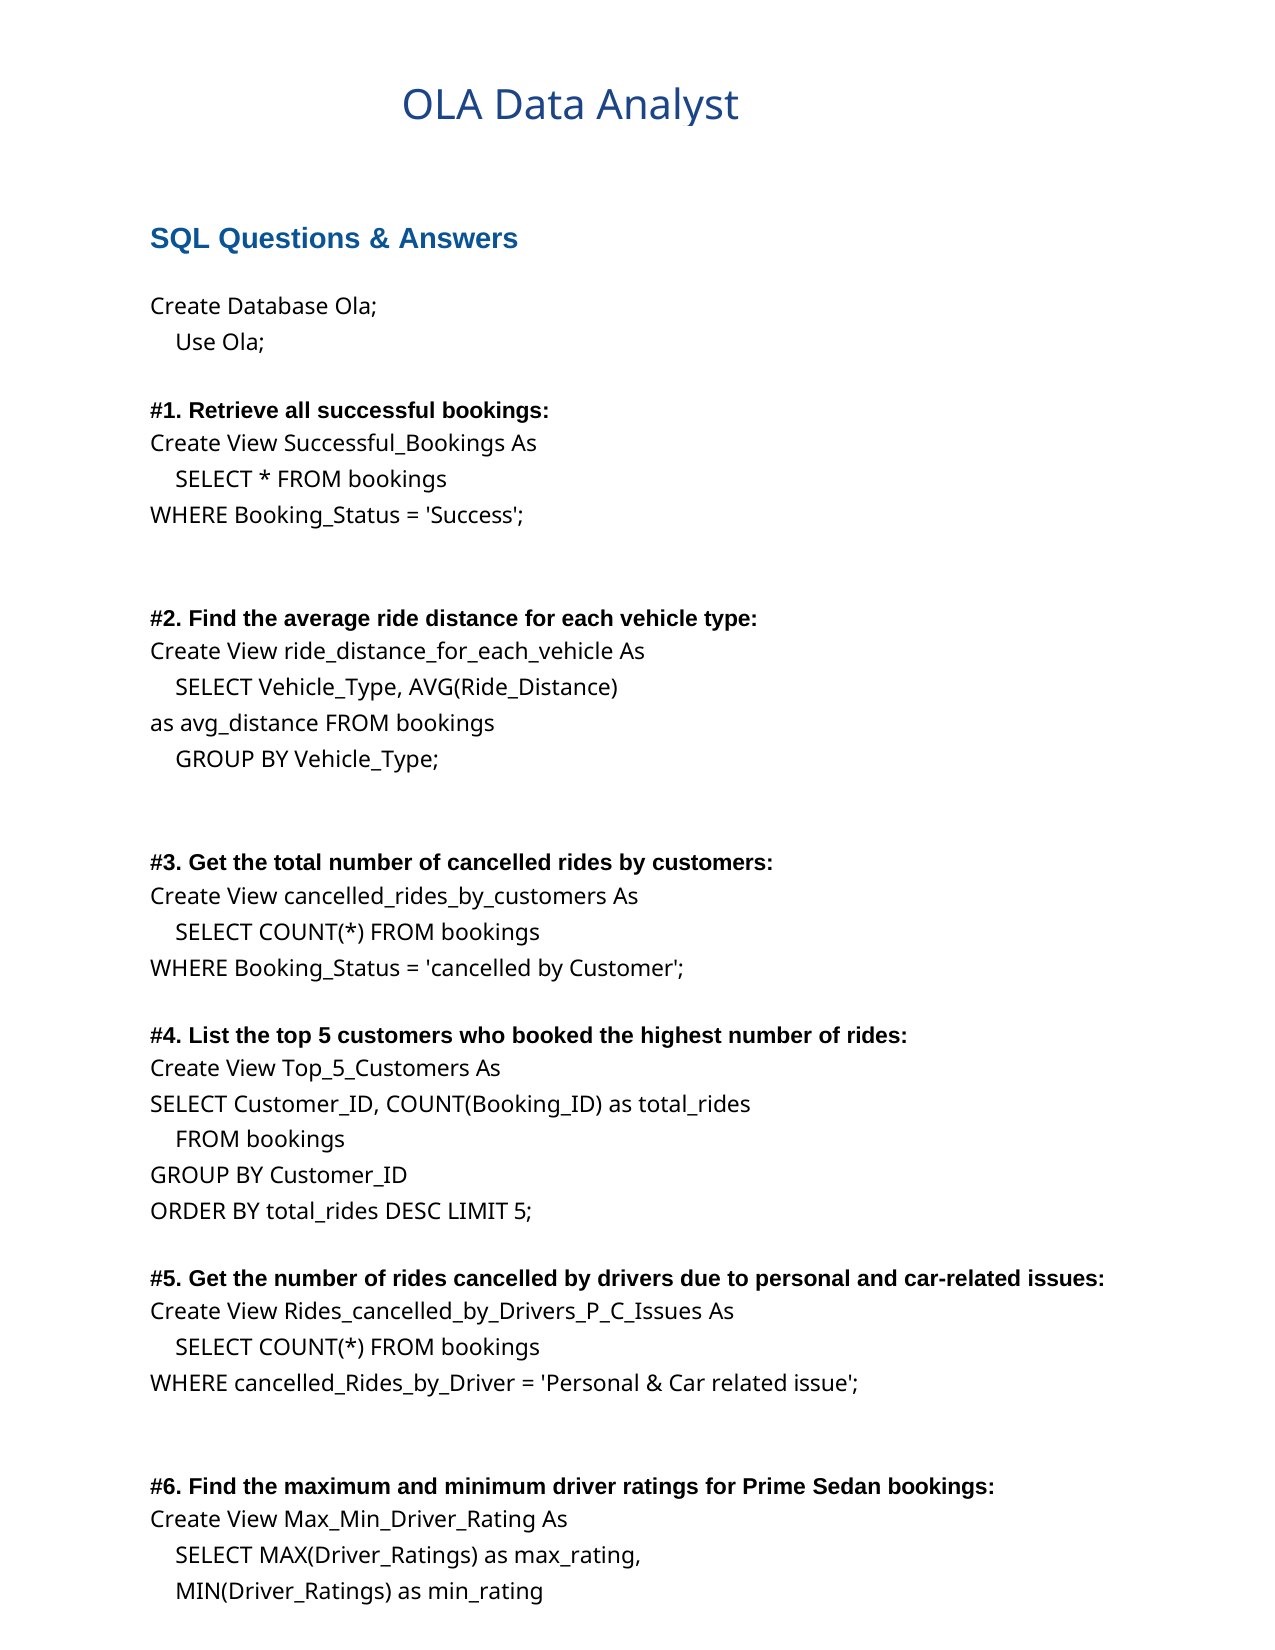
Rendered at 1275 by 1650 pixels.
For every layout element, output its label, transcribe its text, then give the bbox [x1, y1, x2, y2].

text Create View cancelled_rides_by_customers As SELECT COUNT(*) FROM bookings [150, 880, 711, 947]
text SQL Questions & Answers [150, 221, 1125, 255]
subtitle #6. Find the maximum and minimum driver ratings for Prime Sedan bookings: [150, 1473, 1125, 1499]
text Create View Rides_cancelled_by_Drivers_P_C_Issues As SELECT COUNT(*) FROM bookings [150, 1295, 812, 1362]
text GROUP BY Customer_ID [150, 1159, 1125, 1191]
text Create View Top_5_Customers As [150, 1052, 1125, 1083]
text Create View ride_distance_for_each_vehicle As SELECT Vehicle_Type, AVG(Ride_Distance) [150, 635, 711, 702]
text WHERE cancelled_Rides_by_Driver = 'Personal & Car related issue'; [150, 1367, 1125, 1398]
text Create Database Ola; Use Ola; [150, 290, 407, 357]
text Create View Successful_Bookings As SELECT * FROM bookings [150, 427, 575, 494]
subtitle #2. Find the average ride distance for each vehicle type: [150, 605, 1125, 631]
subtitle #1. Retrieve all successful bookings: [150, 397, 1125, 423]
subtitle #3. Get the total number of cancelled rides by customers: [150, 849, 1125, 876]
text WHERE Booking_Status = 'cancelled by Customer'; [150, 952, 1125, 983]
text WHERE Booking_Status = 'Success'; [150, 499, 1125, 531]
subtitle #5. Get the number of rides cancelled by drivers due to personal and car-related issues: [150, 1265, 1125, 1291]
text Create View Max_Min_Driver_Rating As SELECT MAX(Driver_Ratings) as max_rating, MIN(Driver_Ratings) as min_rating [150, 1503, 647, 1606]
text SELECT Customer_ID, COUNT(Booking_ID) as total_rides FROM bookings [150, 1087, 812, 1155]
text as avg_distance FROM bookings GROUP BY Vehicle_Type; [150, 707, 509, 774]
subtitle #4. List the top 5 customers who booked the highest number of rides: [150, 1022, 1125, 1048]
text ORDER BY total_rides DESC LIMIT 5; [150, 1194, 1125, 1226]
